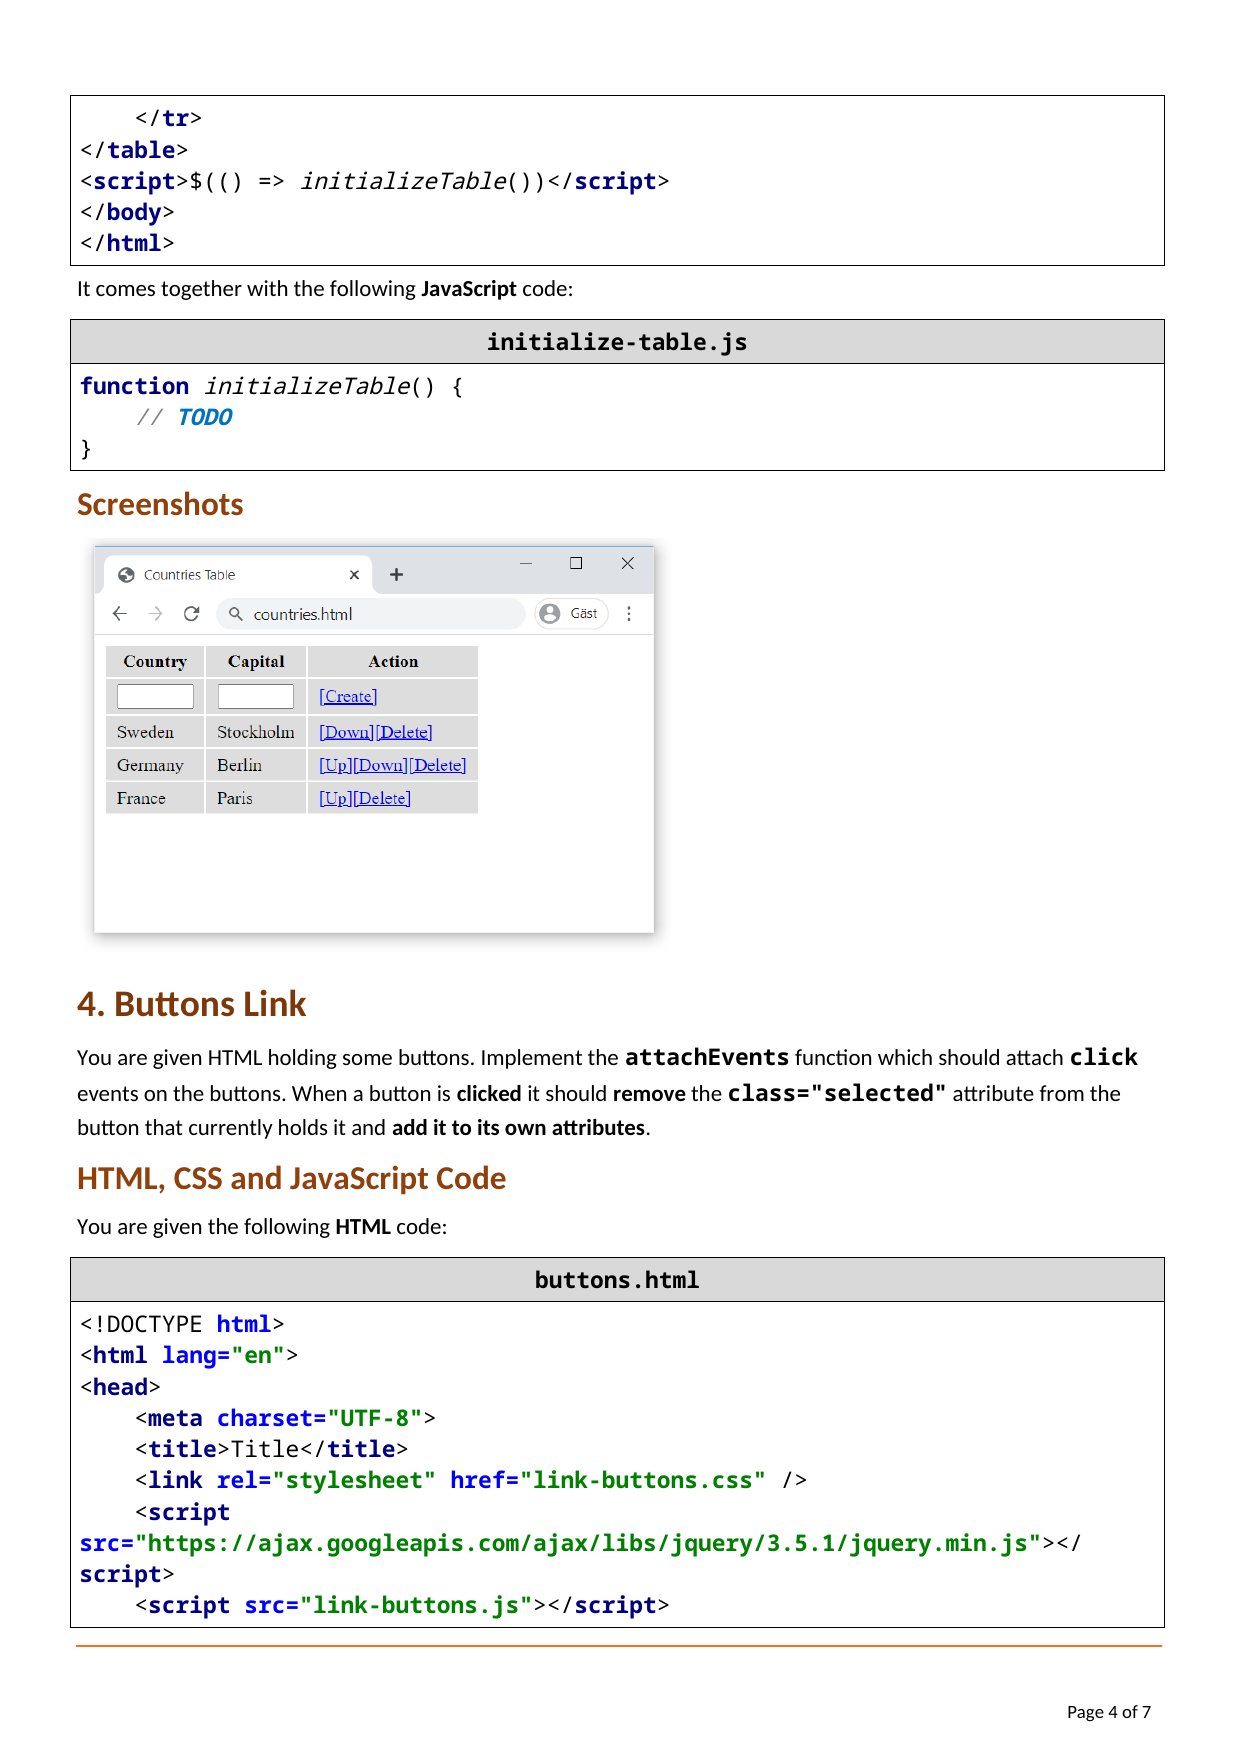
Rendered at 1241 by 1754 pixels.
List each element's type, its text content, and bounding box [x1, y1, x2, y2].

subtitle HTML, CSS and JavaScript Code [77, 1157, 1163, 1198]
text You are given the following HTML code: [77, 1212, 1163, 1240]
picture [76, 538, 679, 956]
subtitle Screenshots [77, 483, 1163, 524]
table_cell function initializeTable() { // TODO } [71, 364, 1164, 469]
text You are given HTML holding some buttons. Implement the attachEvents function which should attach click events on the buttons. When a button is clicked it should remove the class="selected" attribute from the button that currently holds it and add it to its own attributes. [77, 1041, 1163, 1141]
table_header initialize-table.js [71, 320, 1164, 363]
table_header buttons.html [71, 1258, 1164, 1301]
subtitle Buttons Link [77, 980, 1163, 1026]
text It comes together with the following JavaScript code: [77, 274, 1163, 302]
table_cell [71, 1302, 1164, 1627]
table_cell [71, 96, 1164, 264]
